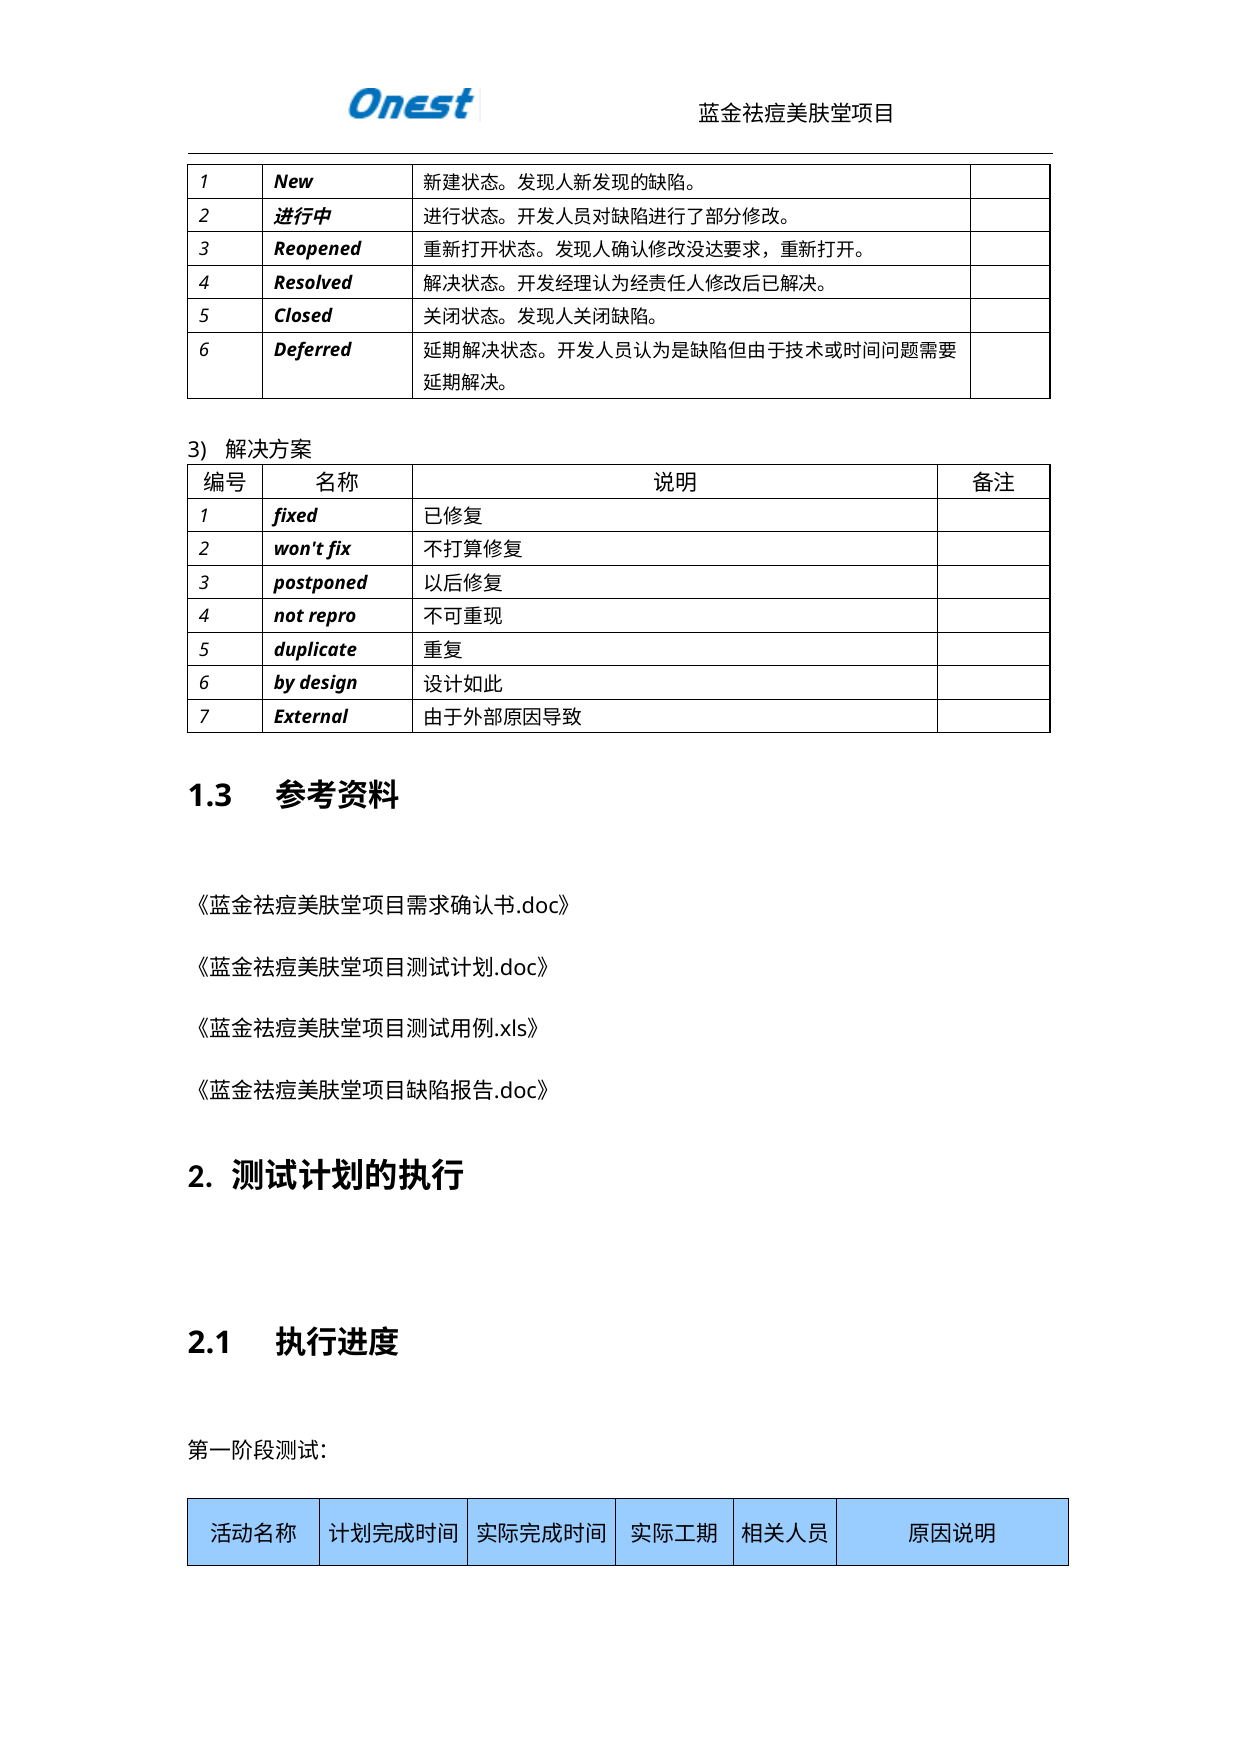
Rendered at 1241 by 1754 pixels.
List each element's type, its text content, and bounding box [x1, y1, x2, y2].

subtitle 测试计划的执行 [187, 1141, 1053, 1206]
table_cell Deferred [263, 333, 412, 398]
table_cell 设计如此 [413, 666, 937, 699]
table_header 名称 [263, 465, 412, 497]
text 《蓝金祛痘美肤堂项目需求确认书.doc》 [187, 888, 1053, 920]
table_header 说明 [413, 465, 937, 497]
list 解决方案 [187, 431, 1053, 464]
table_cell postponed [263, 566, 412, 598]
table_cell [938, 666, 1049, 699]
table_cell 5 [188, 299, 262, 332]
table_cell [938, 700, 1049, 732]
table_cell [938, 633, 1049, 665]
table_cell [971, 165, 1049, 198]
table_cell 5 [188, 633, 262, 665]
table_cell 3 [188, 566, 262, 598]
table_cell 2 [188, 532, 262, 564]
text 第一阶段测试： [187, 1433, 1053, 1466]
table_header 相关人员 [734, 1499, 836, 1565]
table_cell [938, 599, 1049, 632]
table_cell [971, 299, 1049, 332]
table_cell 重复 [413, 633, 937, 665]
table_cell 由于外部原因导致 [413, 700, 937, 732]
table_header 原因说明 [837, 1499, 1068, 1565]
table_cell [938, 499, 1049, 531]
table_cell by design [263, 666, 412, 699]
table_cell 1 [188, 499, 262, 531]
table_cell [971, 232, 1049, 265]
table_cell won't fix [263, 532, 412, 564]
table_cell [971, 333, 1049, 398]
table_cell 进行中 [263, 199, 412, 231]
text 《蓝金祛痘美肤堂项目测试用例.xls》 [187, 1011, 1053, 1043]
table_cell 2 [188, 199, 262, 231]
table_cell 不可重现 [413, 599, 937, 632]
subtitle 执行进度 [187, 1308, 1053, 1373]
subtitle 参考资料 [187, 760, 1053, 825]
table_header 备注 [938, 465, 1049, 497]
table_cell 6 [188, 666, 262, 699]
table_cell Closed [263, 299, 412, 332]
table_cell [971, 199, 1049, 231]
table_cell 以后修复 [413, 566, 937, 598]
table_cell 新建状态。发现人新发现的缺陷。 [413, 165, 970, 198]
text 《蓝金祛痘美肤堂项目测试计划.doc》 [187, 949, 1053, 982]
table_cell 已修复 [413, 499, 937, 531]
table_cell 1 [188, 165, 262, 198]
table_header 计划完成时间 [320, 1499, 467, 1565]
table_cell fixed [263, 499, 412, 531]
table_cell [938, 532, 1049, 564]
table_cell 3 [188, 232, 262, 265]
picture [344, 88, 481, 122]
text 《蓝金祛痘美肤堂项目缺陷报告.doc》 [187, 1073, 1053, 1105]
table_cell New [263, 165, 412, 198]
table_cell Resolved [263, 266, 412, 298]
table_cell [971, 266, 1049, 298]
table_cell duplicate [263, 633, 412, 665]
table_cell [938, 566, 1049, 598]
table_cell 重新打开状态。发现人确认修改没达要求，重新打开。 [413, 232, 970, 265]
table_cell 7 [188, 700, 262, 732]
table_cell 不打算修复 [413, 532, 937, 564]
table_cell 关闭状态。发现人关闭缺陷。 [413, 299, 970, 332]
table_header 活动名称 [188, 1499, 319, 1565]
table_cell 解决状态。开发经理认为经责任人修改后已解决。 [413, 266, 970, 298]
table_cell 4 [188, 599, 262, 632]
table_cell 6 [188, 333, 262, 398]
table_cell not repro [263, 599, 412, 632]
table_cell 进行状态。开发人员对缺陷进行了部分修改。 [413, 199, 970, 231]
table_cell 4 [188, 266, 262, 298]
table_header 编号 [188, 465, 262, 497]
table_cell External [263, 700, 412, 732]
table_header 实际完成时间 [468, 1499, 615, 1565]
table_cell 延期解决状态。开发人员认为是缺陷但由于技术或时间问题需要延期解决。 [413, 333, 970, 398]
table_header 实际工期 [616, 1499, 733, 1565]
table_cell Reopened [263, 232, 412, 265]
